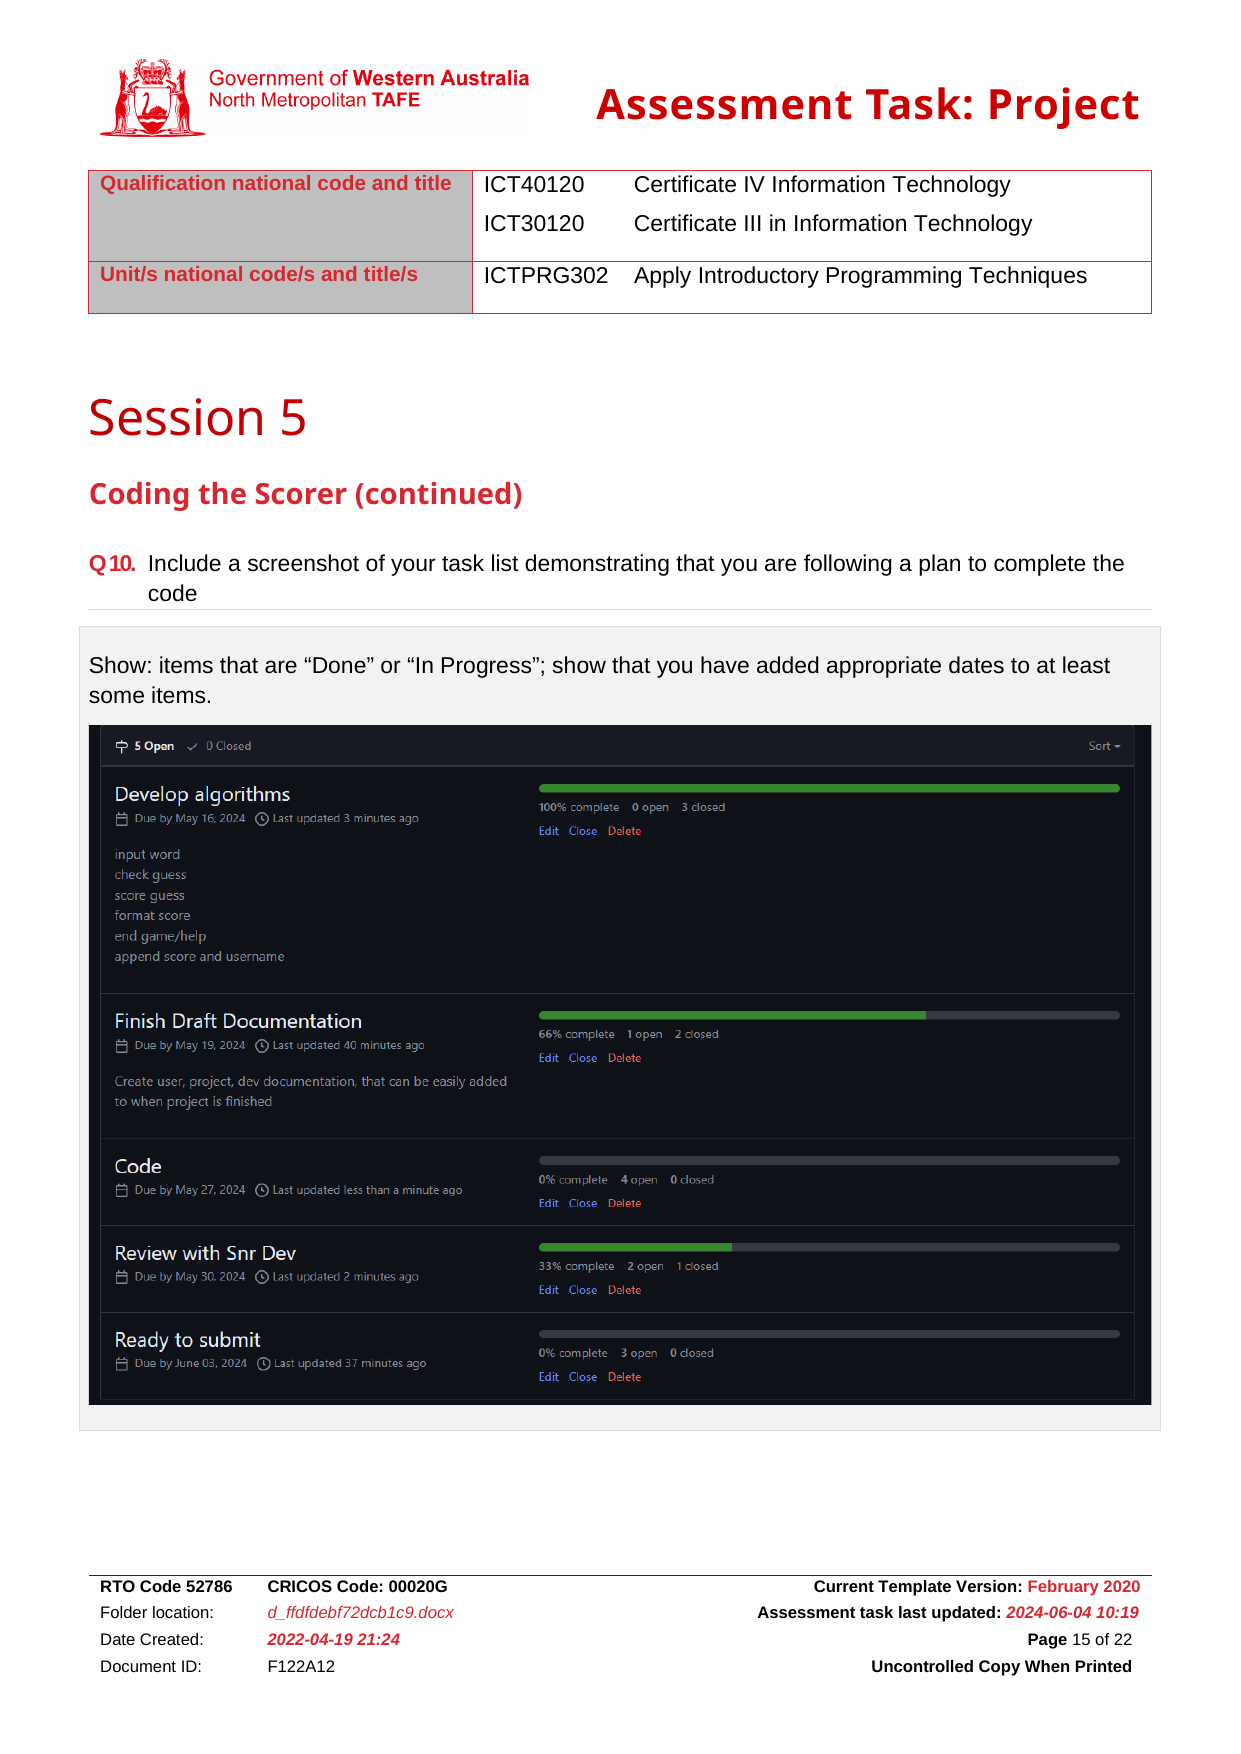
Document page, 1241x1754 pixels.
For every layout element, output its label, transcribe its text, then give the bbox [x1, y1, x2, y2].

text Show: items that are “Done” or “In Progress”; show that you have added appropriate dates to at least some items. [80, 627, 1160, 699]
picture [100, 59, 535, 137]
subtitle Coding the Scorer (continued) [89, 473, 1152, 513]
text Include a screenshot of your task list demonstrating that you are following a plan to complete the code [89, 550, 1152, 609]
picture [88, 725, 1152, 1405]
text Session 5 [89, 382, 1152, 450]
